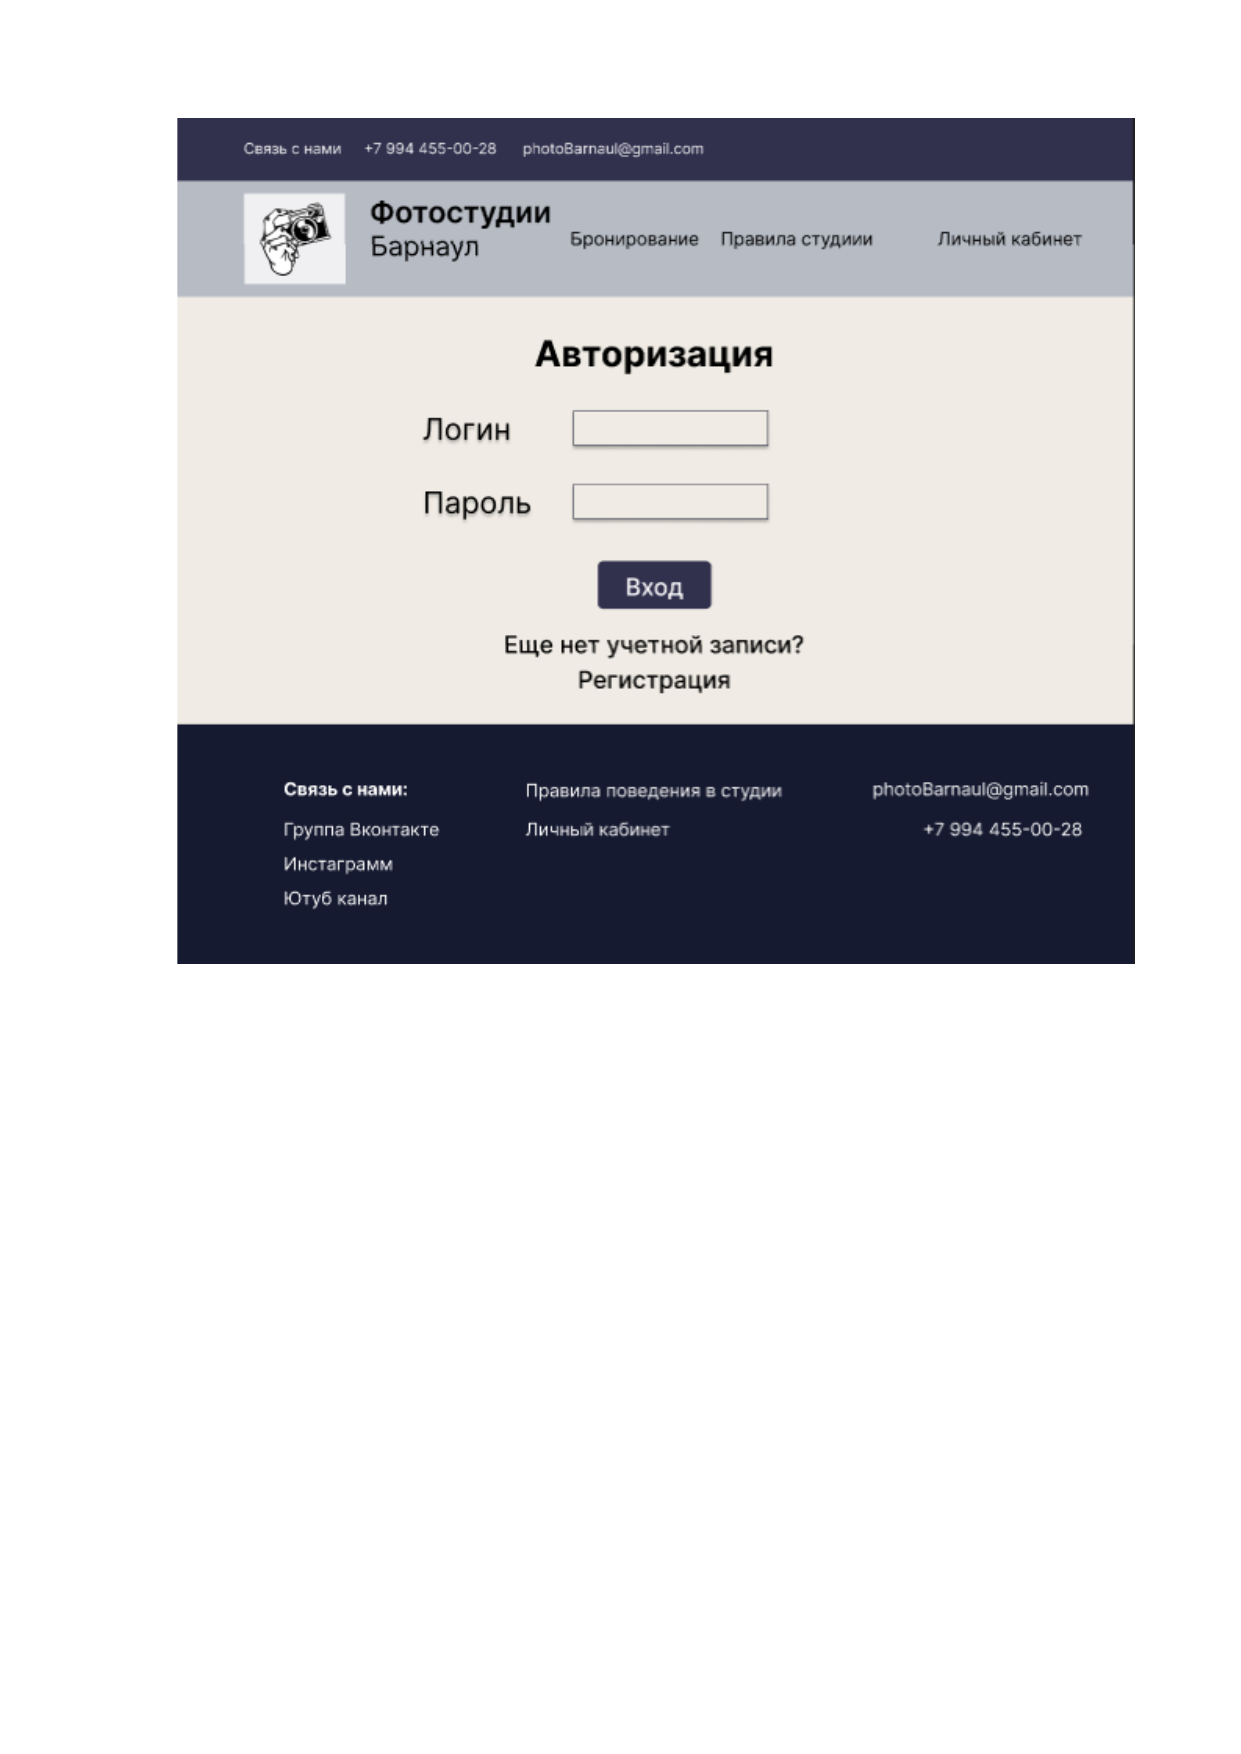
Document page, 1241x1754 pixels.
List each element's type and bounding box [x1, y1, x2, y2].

picture [177, 118, 1135, 964]
